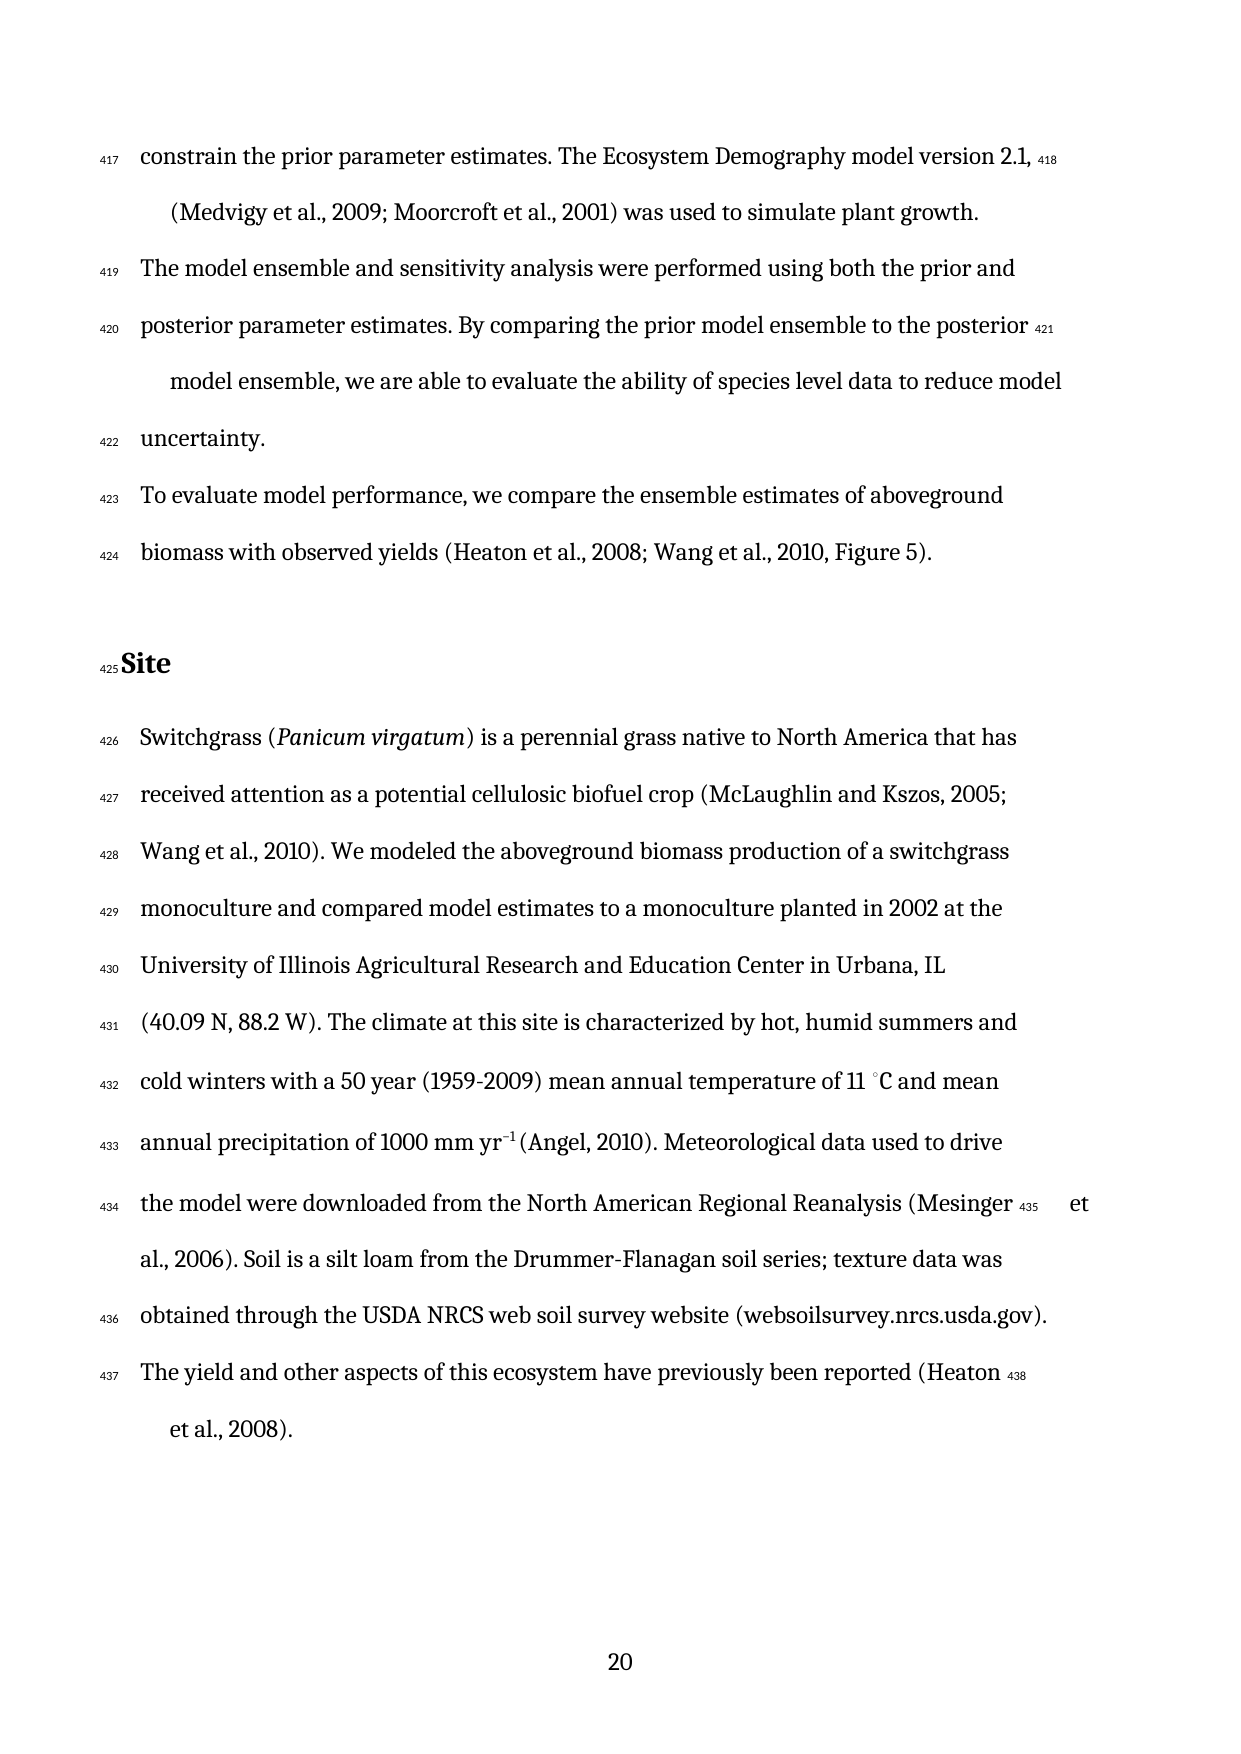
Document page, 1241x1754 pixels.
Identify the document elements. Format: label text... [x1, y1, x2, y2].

list constrain the prior parameter estimates. The Ecosystem Demography model version 2.1, 418 (Medvigy et al., 2009; Moorcroft et al., 2001) was used to simulate plant growth. [99, 142, 1100, 227]
list University of Illinois Agricultural Research and Education Center in Urbana, IL [99, 951, 1100, 979]
list uncertainty. [99, 424, 1100, 453]
list Wang et al., 2010). We modeled the aboveground biomass production of a switchgrass [99, 837, 1100, 866]
list posterior parameter estimates. By comparing the prior model ensemble to the posterior 421 model ensemble, we are able to evaluate the ability of species level data to reduce model [99, 311, 1100, 396]
list To evaluate model performance, we compare the ensemble estimates of aboveground [99, 481, 1100, 510]
list received attention as a potential cellulosic biofuel crop (McLaughlin and Kszos, 2005; [99, 780, 1100, 809]
subtitle 425 Site [99, 646, 1240, 681]
list (40.09 N, 88.2 W). The climate at this site is characterized by hot, humid summers and [99, 1008, 1100, 1037]
list The yield and other aspects of this ecosystem have previously been reported (Heaton 438 et al., 2008). [99, 1358, 1070, 1443]
list the model were downloaded from the North American Regional Reanalysis (Mesinger 435 et al., 2006). Soil is a silt loam from the Drummer-Flanagan soil series; texture data was [99, 1188, 1100, 1273]
list obtained through the USDA NRCS web soil survey website (websoilsurvey.nrcs.usda.gov). [99, 1301, 1070, 1329]
list The model ensemble and sensitivity analysis were performed using both the prior and [99, 254, 1100, 283]
list biomass with observed yields (Heaton et al., 2008; Wang et al., 2010, Figure 5). [99, 538, 1100, 567]
list Switchgrass (Panicum virgatum) is a perennial grass native to North America that has [99, 723, 1100, 752]
list annual precipitation of 1000 mm yr−1 (Angel, 2010). Meteorological data used to drive [99, 1128, 1100, 1157]
list cold winters with a 50 year (1959-2009) mean annual temperature of 11 ◦C and mean [99, 1067, 1100, 1096]
list monoculture and compared model estimates to a monoculture planted in 2002 at the [99, 894, 1100, 923]
